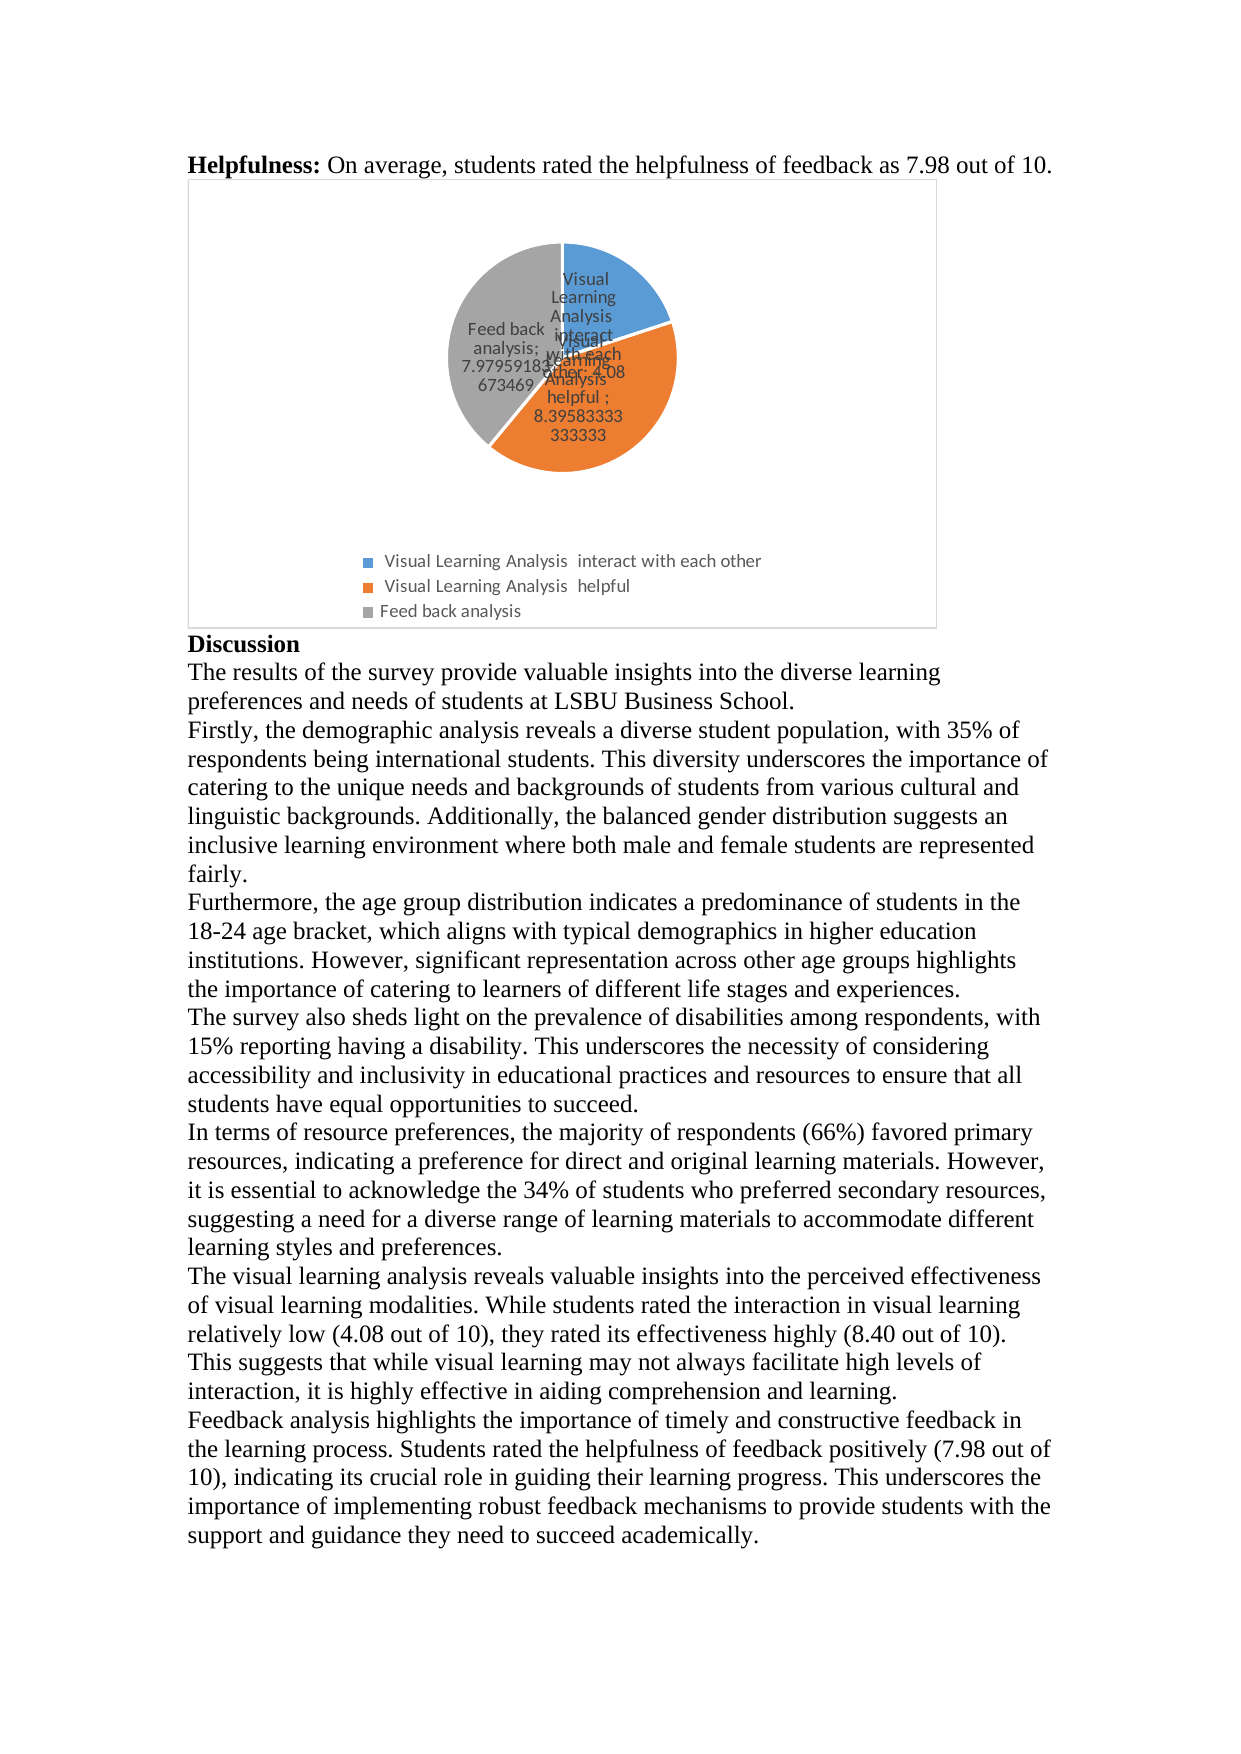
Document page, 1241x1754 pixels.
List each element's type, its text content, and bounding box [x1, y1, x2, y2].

text Helpfulness: On average, students rated the helpfulness of feedback as 7.98 out of 10. [187, 150, 1053, 629]
text Furthermore, the age group distribution indicates a predominance of students in the 18-24 age bracket, which aligns with typical demographics in higher education institutions. However, significant representation across other age groups highlights the importance of catering to learners of different life stages and experiences. [187, 887, 1053, 1002]
text Firstly, the demographic analysis reveals a diverse student population, with 35% of respondents being international students. This diversity underscores the importance of catering to the unique needs and backgrounds of students from various cultural and linguistic backgrounds. Additionally, the balanced gender distribution suggests an inclusive learning environment where both male and female students are represented fairly. [187, 715, 1053, 887]
text Discussion [187, 629, 1053, 657]
text The visual learning analysis reveals valuable insights into the perceived effectiveness of visual learning modalities. While students rated the interaction in visual learning relatively low (4.08 out of 10), they rated its effectiveness highly (8.40 out of 10). This suggests that while visual learning may not always facilitate high levels of interaction, it is highly effective in aiding comprehension and learning. [187, 1261, 1053, 1405]
text The survey also sheds light on the prevalence of disabilities among respondents, with 15% reporting having a disability. This underscores the necessity of considering accessibility and inclusivity in educational practices and resources to ensure that all students have equal opportunities to succeed. [187, 1002, 1053, 1117]
text Feedback analysis highlights the importance of timely and constructive feedback in the learning process. Students rated the helpfulness of feedback positively (7.98 out of 10), indicating its crucial role in guiding their learning progress. This underscores the importance of implementing robust feedback mechanisms to provide students with the support and guidance they need to succeed academically. [187, 1405, 1053, 1549]
text The results of the survey provide valuable insights into the diverse learning preferences and needs of students at LSBU Business School. [187, 657, 1053, 715]
text In terms of resource preferences, the majority of respondents (66%) favored primary resources, indicating a preference for direct and original learning materials. However, it is essential to acknowledge the 34% of students who preferred secondary resources, suggesting a need for a diverse range of learning materials to accommodate different learning styles and preferences. [187, 1117, 1053, 1261]
